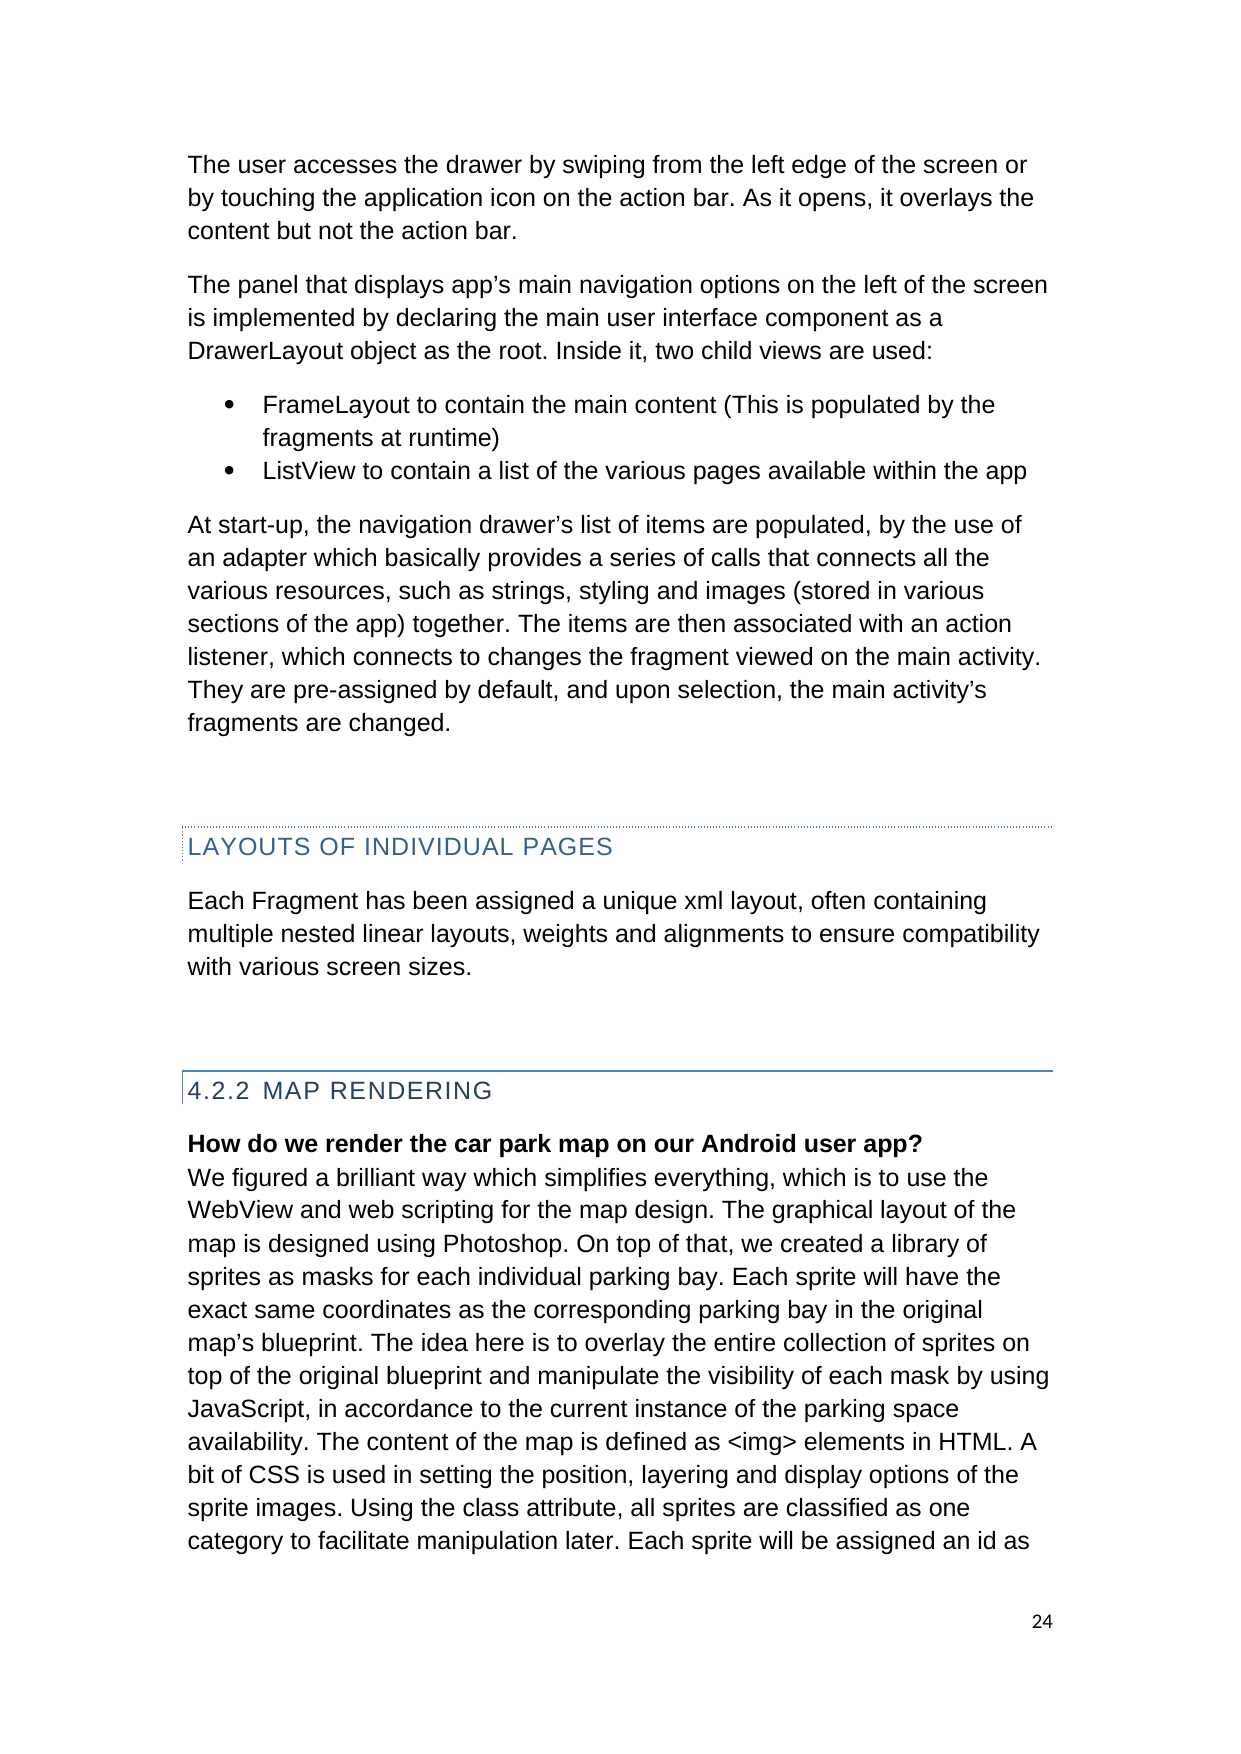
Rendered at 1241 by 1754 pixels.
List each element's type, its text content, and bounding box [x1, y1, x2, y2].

text The user accesses the drawer by swiping from the left edge of the screen or by touching the application icon on the action bar. As it opens, it overlays the content but not the action bar. [187, 150, 1053, 245]
subtitle Layouts of individual pages [182, 826, 1053, 861]
text At start-up, the navigation drawer’s list of items are populated, by the use of an adapter which basically provides a series of calls that connects all the various resources, such as strings, styling and images (stored in various sections of the app) together. The items are then associated with an action listener, which connects to changes the fragment viewed on the main activity. They are pre-assigned by default, and upon selection, the main activity’s fragments are changed. [187, 510, 1053, 737]
text The panel that displays app’s main navigation options on the left of the screen is implemented by declaring the main user interface component as a DrawerLayout object as the root. Inside it, two child views are used: [187, 270, 1053, 365]
list FrameLayout to contain the main content (This is populated by the fragments at runtime) [225, 390, 1053, 452]
list ListView to contain a list of the various pages available within the app [225, 456, 1053, 485]
subtitle 4.2.2 Map rendering [183, 1072, 1053, 1104]
text Each Fragment has been assigned a unique xml layout, often containing multiple nested linear layouts, weights and alignments to ensure compatibility with various screen sizes. [187, 886, 1053, 981]
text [187, 1129, 1053, 1554]
